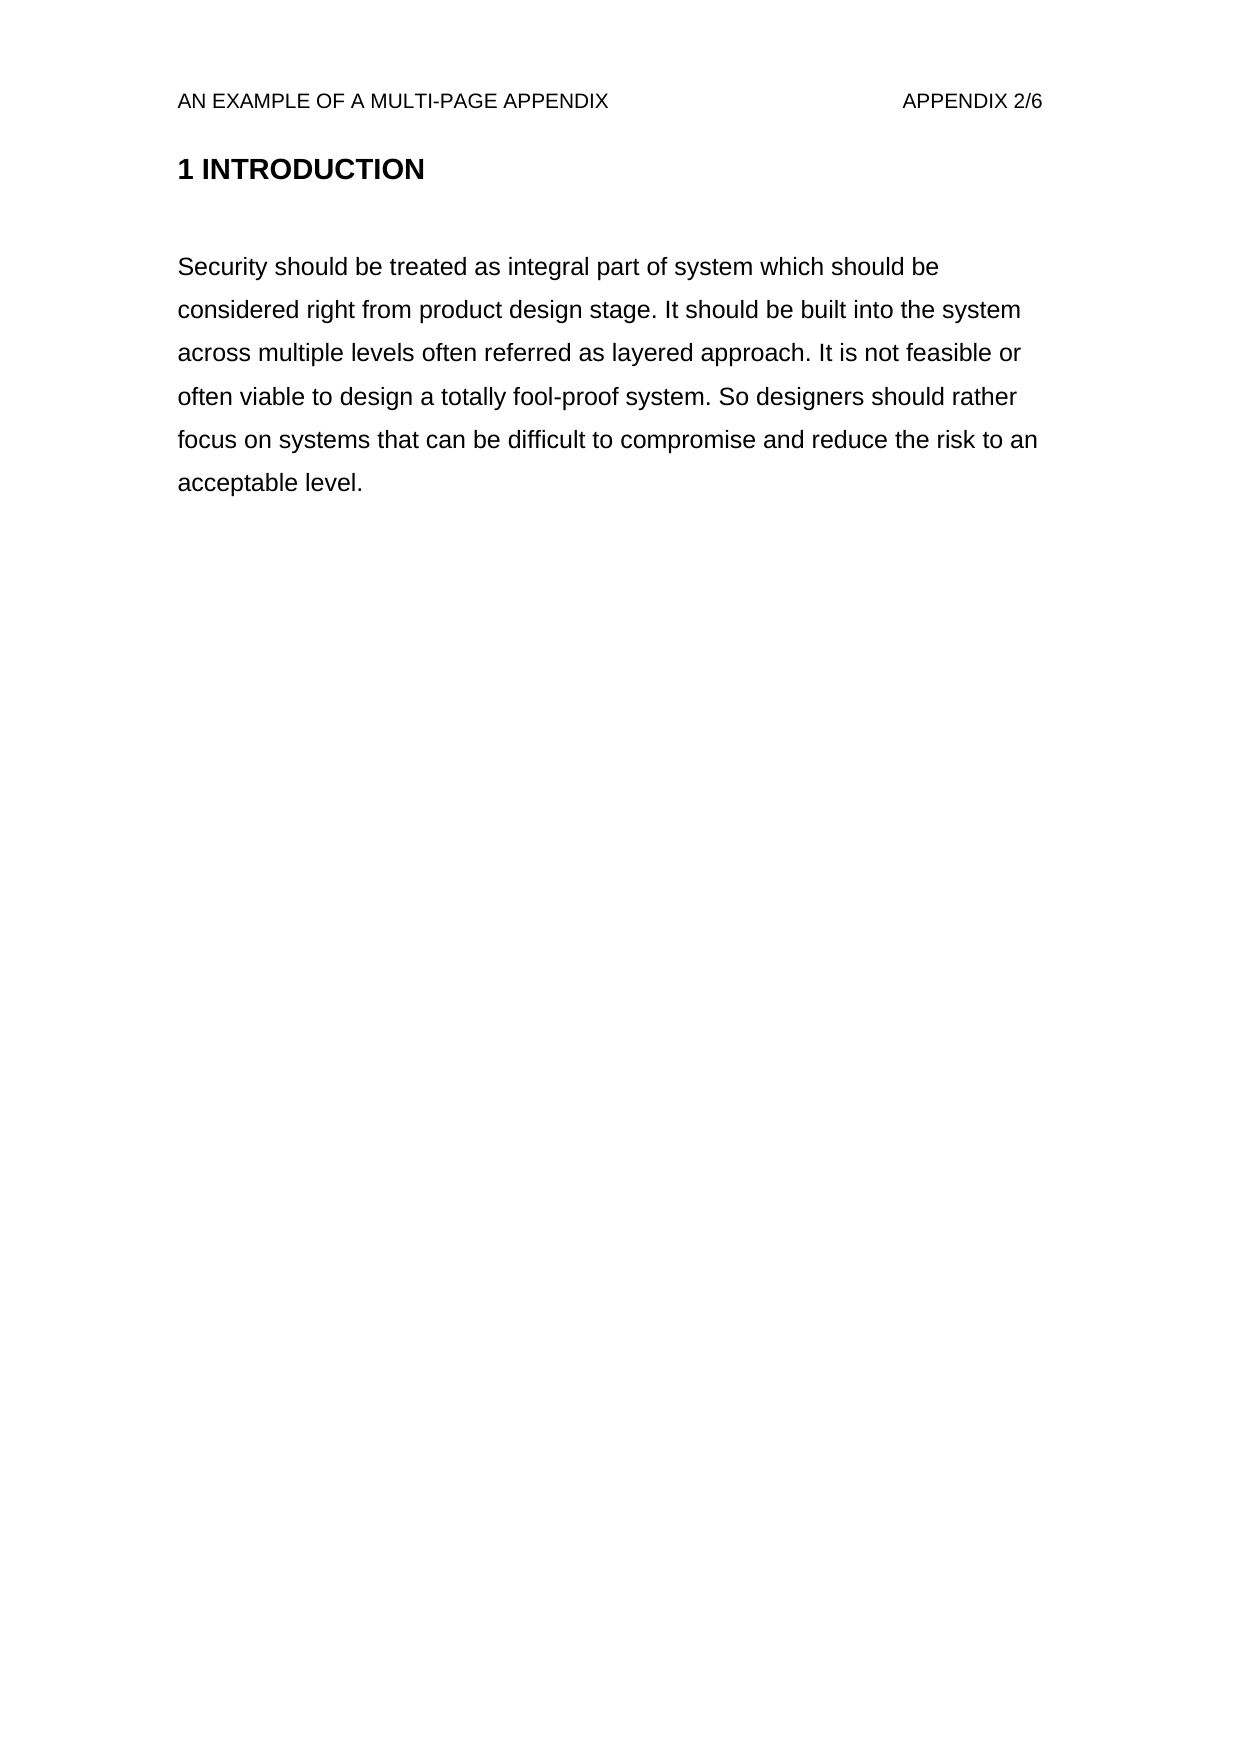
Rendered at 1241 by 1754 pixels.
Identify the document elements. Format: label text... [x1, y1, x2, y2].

text Security should be treated as integral part of system which should be considered right from product design stage. It should be built into the system across multiple levels often referred as layered approach. It is not feasible or often viable to design a totally fool-proof system. So designers should rather focus on systems that can be difficult to compromise and reduce the risk to an acceptable level. [177, 252, 1063, 497]
subtitle introduction [177, 152, 1063, 185]
